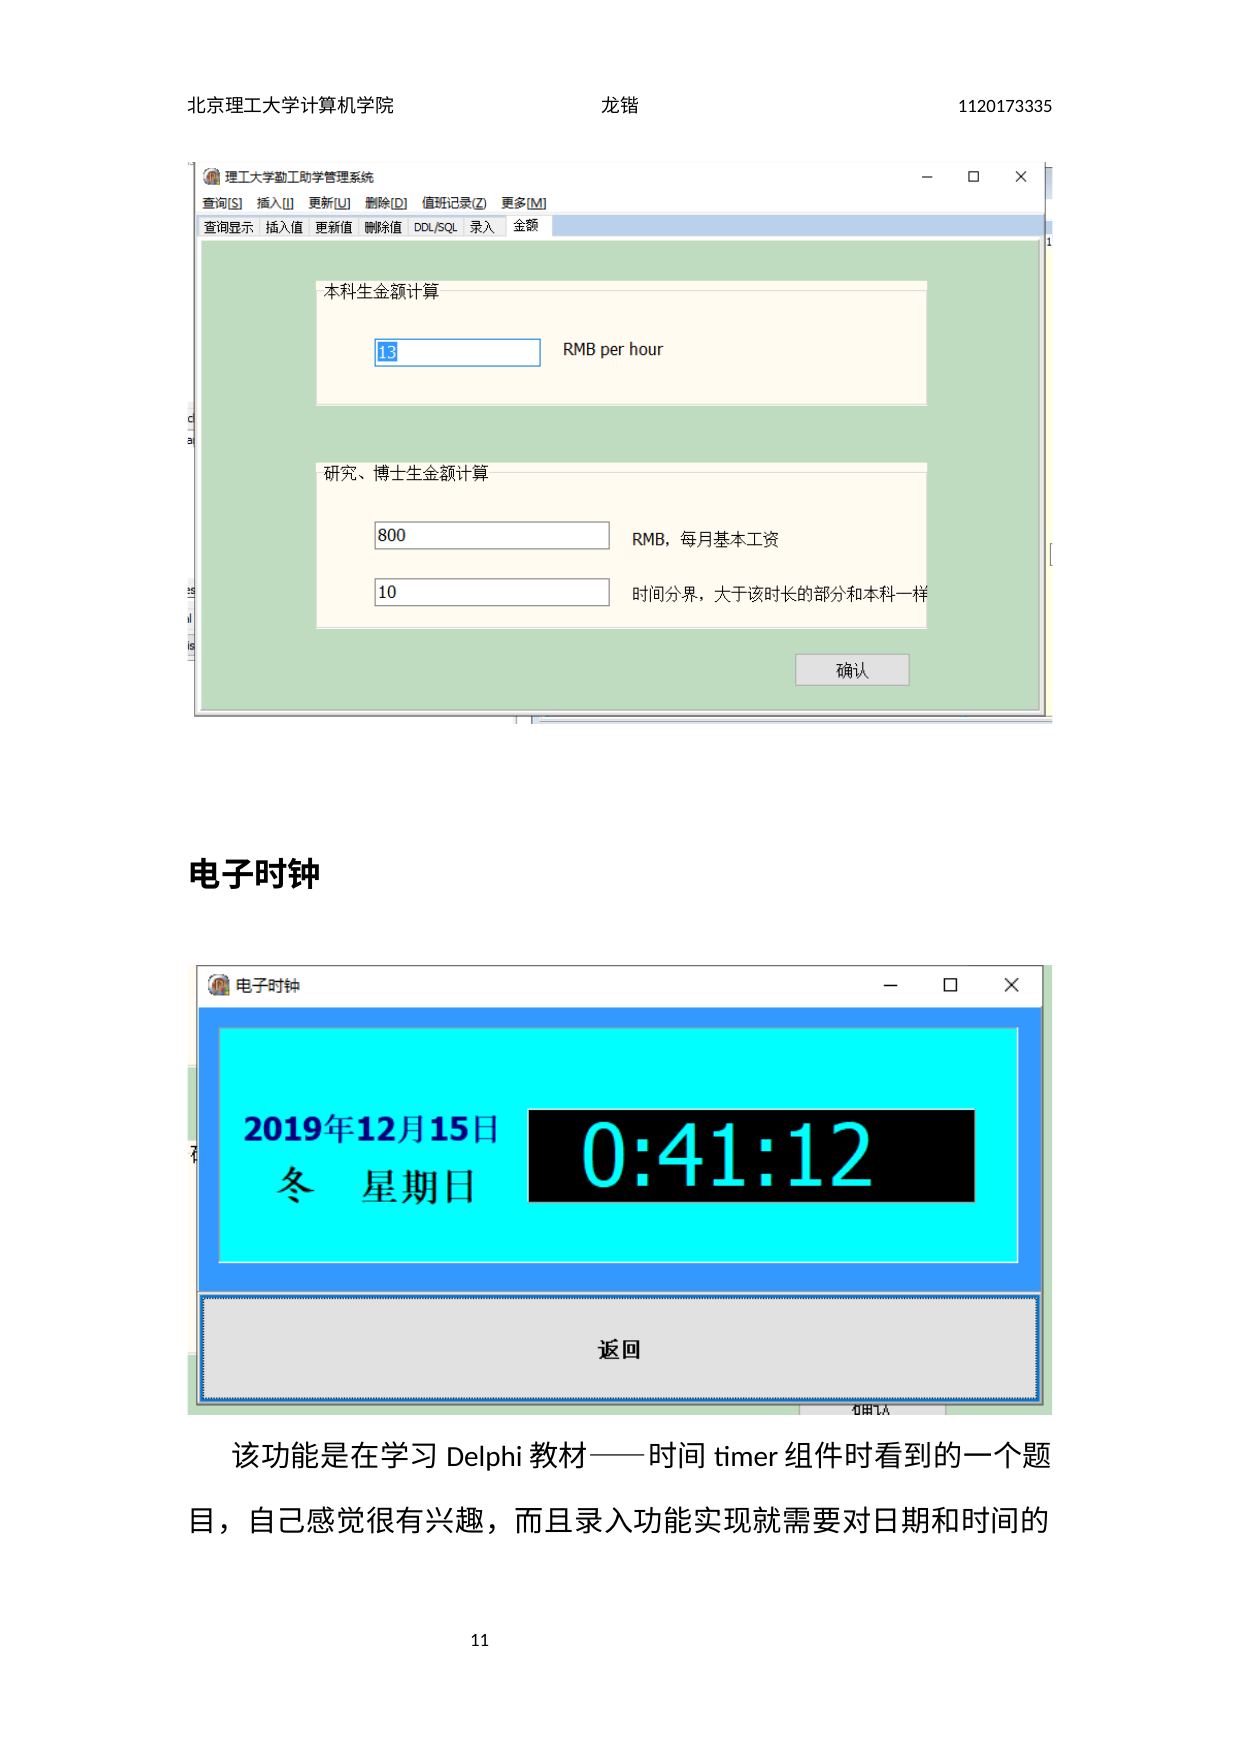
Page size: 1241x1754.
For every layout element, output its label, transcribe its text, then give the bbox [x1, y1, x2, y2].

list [187, 1421, 1053, 1551]
picture [187, 965, 1053, 1415]
subtitle 电子时钟 [187, 839, 1053, 904]
picture [187, 162, 1053, 724]
